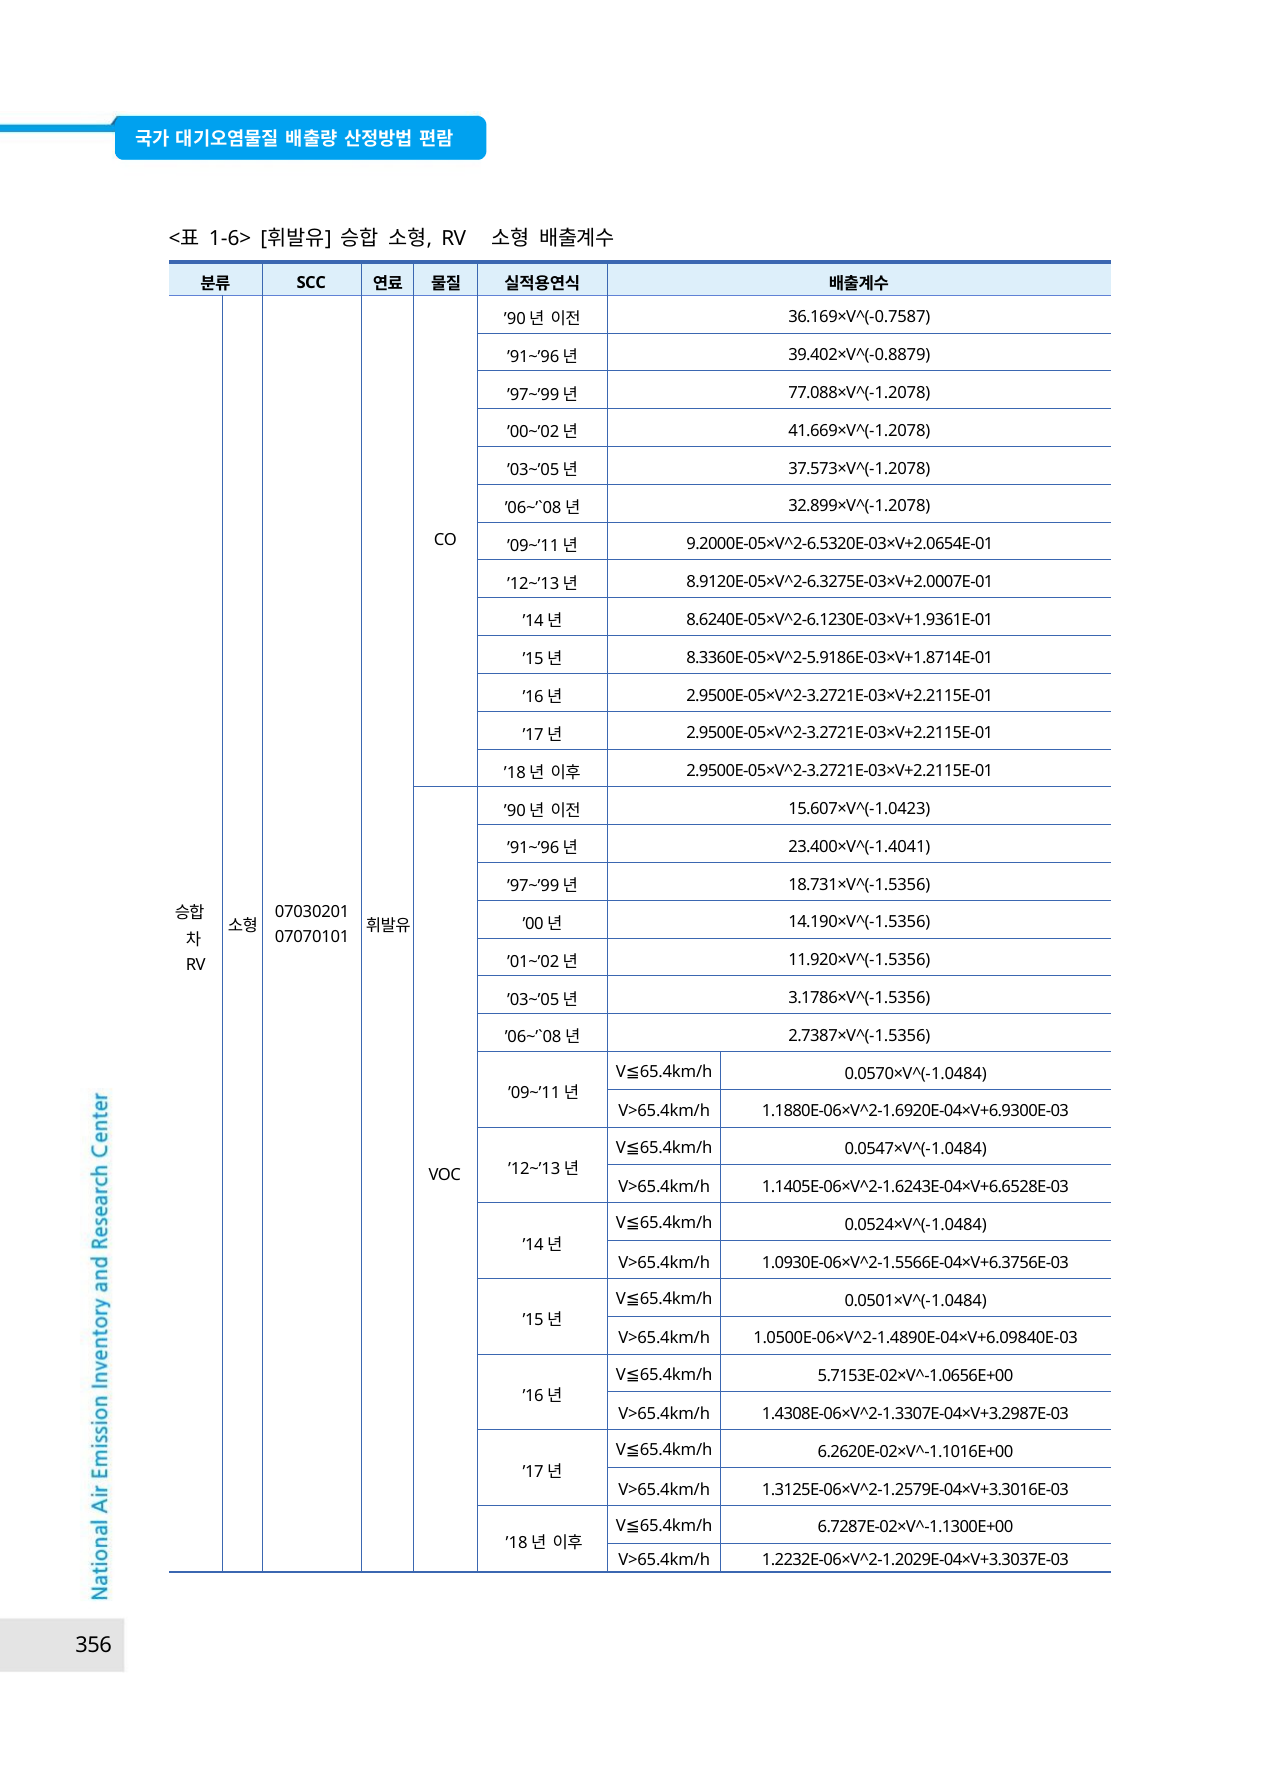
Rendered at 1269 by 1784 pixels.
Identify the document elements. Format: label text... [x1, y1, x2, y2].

table_cell 1.2232E-06×V^2-1.2029E-04×V+3.3037E-03 [721, 1544, 1111, 1571]
table_cell ’03~’05년 [478, 976, 607, 1013]
table_cell V>65.4km/h [608, 1392, 720, 1429]
table_cell 8.3360E-05×V^2-5.9186E-03×V+1.8714E-01 [608, 636, 1111, 673]
table_cell 2.9500E-05×V^2-3.2721E-03×V+2.2115E-01 [608, 674, 1111, 711]
table_cell 1.4308E-06×V^2-1.3307E-04×V+3.2987E-03 [721, 1392, 1111, 1429]
table_cell 0.0547×V^(-1.0484) [721, 1128, 1111, 1164]
table_cell ’18년 이후 [478, 1506, 607, 1571]
table_cell 11.920×V^(-1.5356) [608, 939, 1111, 975]
table_header SCC [263, 264, 361, 295]
table_cell 2.7387×V^(-1.5356) [608, 1014, 1111, 1051]
table_cell V>65.4km/h [608, 1317, 720, 1353]
table_cell V≦65.4km/h [608, 1052, 720, 1089]
table_cell V≦65.4km/h [608, 1355, 720, 1391]
table_cell ’91~’96년 [478, 825, 607, 862]
table_cell ’18년 이후 [478, 750, 607, 786]
table_cell ’09~’11년 [478, 1052, 607, 1127]
table_header 분류 [169, 264, 262, 295]
table_cell 소형 [223, 296, 262, 1571]
table_header 실적용연식 [478, 264, 607, 295]
table_cell ’17년 [478, 1430, 607, 1505]
table_cell V≦65.4km/h [608, 1128, 720, 1164]
table_cell ’12~’13년 [478, 560, 607, 597]
table_cell ’09~’11년 [478, 523, 607, 559]
table_cell ’16년 [478, 674, 607, 711]
table_cell 32.899×V^(-1.2078) [608, 485, 1111, 522]
table_cell 39.402×V^(-0.8879) [608, 334, 1111, 370]
table_cell ’16년 [478, 1355, 607, 1429]
table_cell 2.9500E-05×V^2-3.2721E-03×V+2.2115E-01 [608, 712, 1111, 748]
table_cell ’90년 이전 [478, 787, 607, 824]
table_cell ’14년 [478, 598, 607, 635]
picture [0, 111, 489, 1673]
table_cell 8.6240E-05×V^2-6.1230E-03×V+1.9361E-01 [608, 598, 1111, 635]
table_cell ’17년 [478, 712, 607, 748]
table_cell 36.169×V^(-0.7587) [608, 296, 1111, 332]
table_cell 0.0501×V^(-1.0484) [721, 1279, 1111, 1316]
table_cell 6.7287E-02×V^-1.1300E+00 [721, 1506, 1111, 1542]
table_cell 41.669×V^(-1.2078) [608, 409, 1111, 446]
table_cell 1.1405E-06×V^2-1.6243E-04×V+6.6528E-03 [721, 1165, 1111, 1202]
table_cell 1.1880E-06×V^2-1.6920E-04×V+6.9300E-03 [721, 1090, 1111, 1127]
table_cell ’12~’13년 [478, 1128, 607, 1202]
table_cell 15.607×V^(-1.0423) [608, 787, 1111, 824]
table_cell 14.190×V^(-1.5356) [608, 901, 1111, 937]
table_cell V>65.4km/h [608, 1241, 720, 1278]
table_cell ’15년 [478, 1279, 607, 1353]
table_cell 37.573×V^(-1.2078) [608, 447, 1111, 484]
table_cell V>65.4km/h [608, 1468, 720, 1505]
table_cell 0.0524×V^(-1.0484) [721, 1203, 1111, 1240]
table_cell V>65.4km/h [608, 1544, 720, 1571]
table_cell ’15년 [478, 636, 607, 673]
table_cell ’00년 [478, 901, 607, 937]
table_cell 승합차 RV [169, 296, 222, 1571]
table_cell 6.2620E-02×V^-1.1016E+00 [721, 1430, 1111, 1467]
table_cell 0.0570×V^(-1.0484) [721, 1052, 1111, 1089]
table_cell 07030201 07070101 [263, 296, 361, 1571]
table_cell 8.9120E-05×V^2-6.3275E-03×V+2.0007E-01 [608, 560, 1111, 597]
table_cell CO [414, 296, 477, 786]
table_cell V≦65.4km/h [608, 1203, 720, 1240]
table_cell 3.1786×V^(-1.5356) [608, 976, 1111, 1013]
table_header 연료 [362, 264, 413, 295]
table_cell V>65.4km/h [608, 1165, 720, 1202]
table_cell ’00~’02년 [478, 409, 607, 446]
table_cell V>65.4km/h [608, 1090, 720, 1127]
table_header 배출계수 [608, 264, 1111, 295]
table_cell VOC [414, 787, 477, 1571]
table_cell 77.088×V^(-1.2078) [608, 371, 1111, 408]
table_cell 9.2000E-05×V^2-6.5320E-03×V+2.0654E-01 [608, 523, 1111, 559]
table_cell ’03~’05년 [478, 447, 607, 484]
table_cell ’97~’99년 [478, 863, 607, 900]
table_cell 1.0930E-06×V^2-1.5566E-04×V+6.3756E-03 [721, 1241, 1111, 1278]
table_cell 1.0500E-06×V^2-1.4890E-04×V+6.09840E-03 [721, 1317, 1111, 1353]
table_cell 1.3125E-06×V^2-1.2579E-04×V+3.3016E-03 [721, 1468, 1111, 1505]
table_cell ’01~’02년 [478, 939, 607, 975]
table_cell ’14년 [478, 1203, 607, 1278]
table_cell 2.9500E-05×V^2-3.2721E-03×V+2.2115E-01 [608, 750, 1111, 786]
table_cell 휘발유 [362, 296, 413, 1571]
table_cell ’97~’99년 [478, 371, 607, 408]
table_cell V≦65.4km/h [608, 1506, 720, 1542]
table_cell 23.400×V^(-1.4041) [608, 825, 1111, 862]
table_cell 5.7153E-02×V^-1.0656E+00 [721, 1355, 1111, 1391]
subtitle 소형 배출계수 [64, 221, 1042, 252]
table_cell ’90년 이전 [478, 296, 607, 332]
table_cell ’06~’`08년 [478, 485, 607, 522]
table_cell ’91~’96년 [478, 334, 607, 370]
table_cell 18.731×V^(-1.5356) [608, 863, 1111, 900]
table_cell V≦65.4km/h [608, 1279, 720, 1316]
table_cell ’06~’`08년 [478, 1014, 607, 1051]
table_header 물질 [414, 264, 477, 295]
table_cell V≦65.4km/h [608, 1430, 720, 1467]
